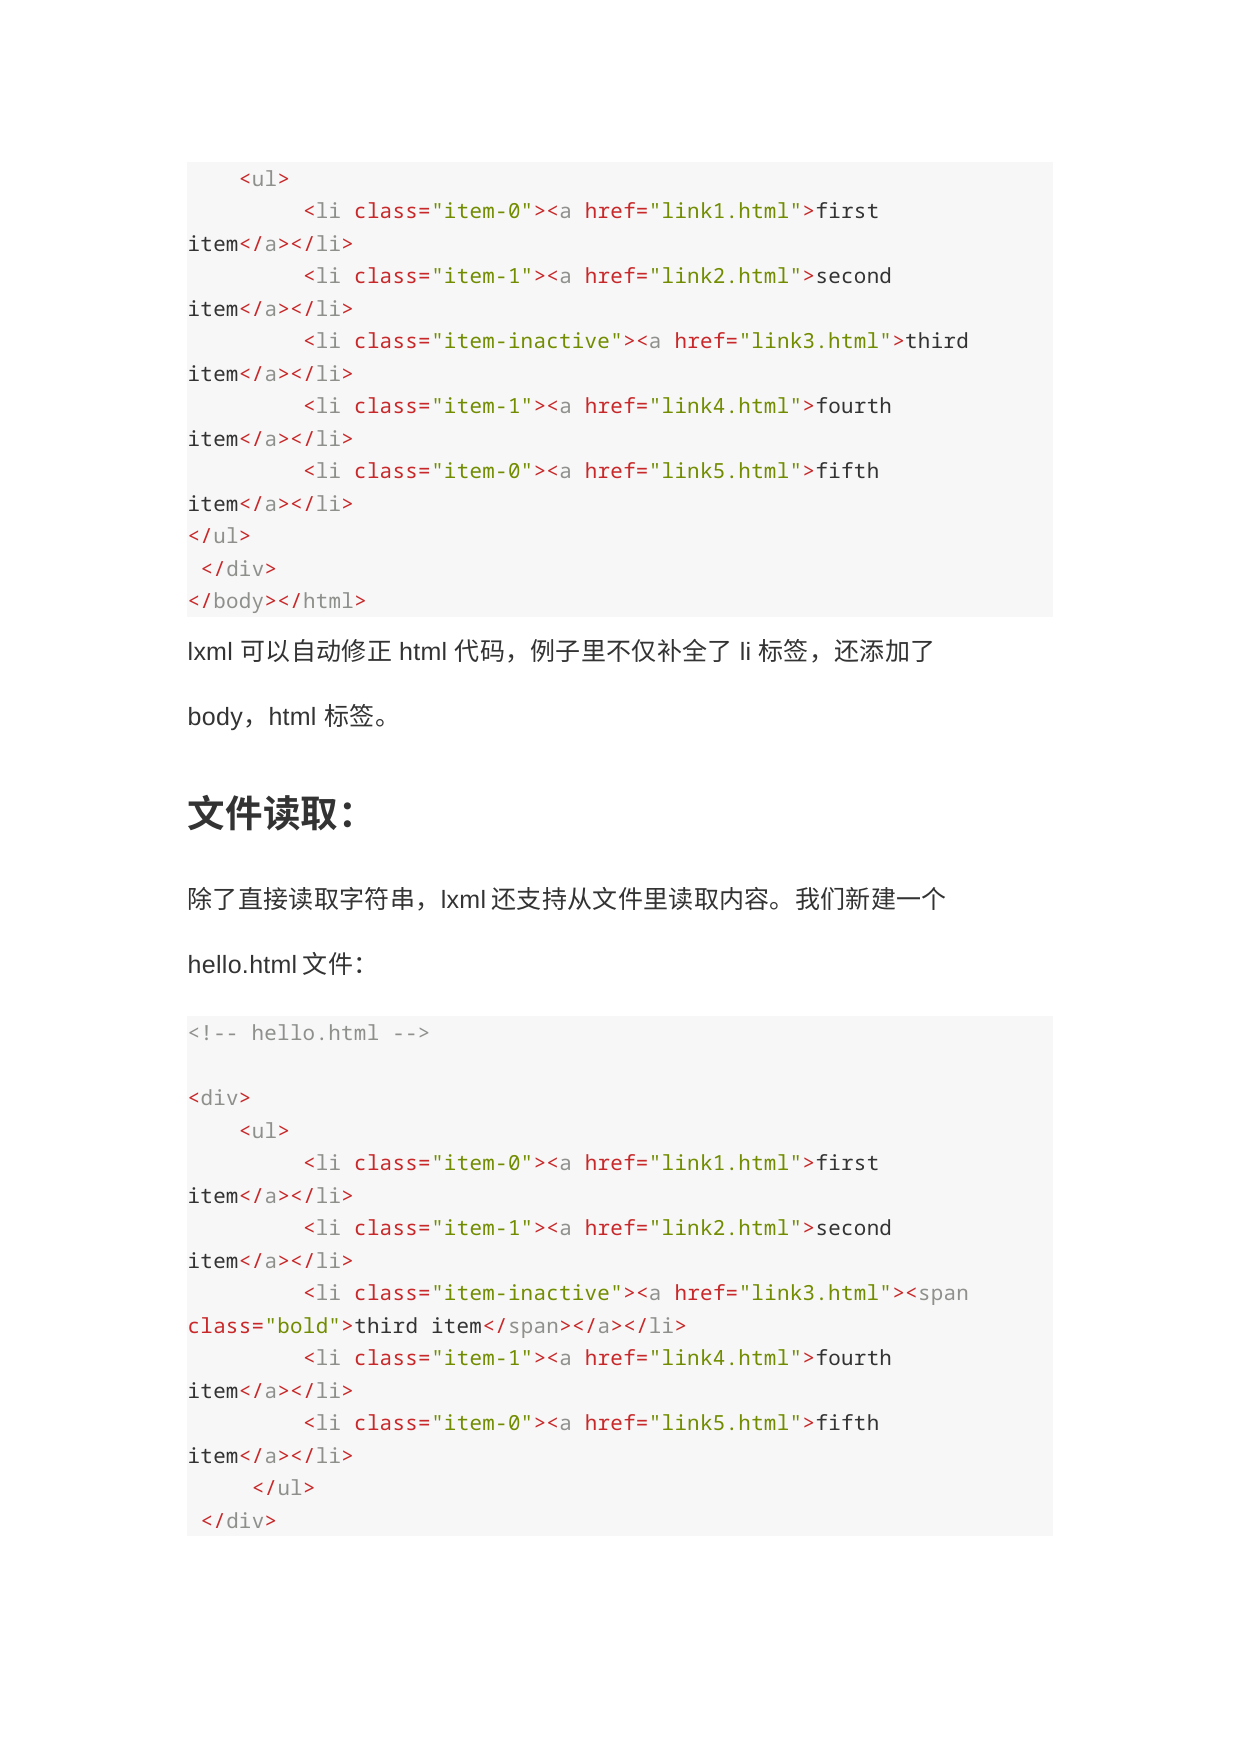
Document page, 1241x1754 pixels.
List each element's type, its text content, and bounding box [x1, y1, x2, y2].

text <li class="item-0"><a href="link5.html">fifth item</a></li> [187, 454, 1053, 519]
text </div> [187, 552, 1053, 584]
text </ul> [187, 519, 1053, 552]
text <ul> [187, 1114, 1053, 1146]
text lxml 可以自动修正 html 代码，例子里不仅补全了 li 标签，还添加了 body，html 标签。 [187, 617, 1053, 747]
text </div> [187, 1504, 1053, 1536]
text <li class="item-1"><a href="link4.html">fourth item</a></li> [187, 389, 1053, 454]
text </ul> [187, 1471, 1053, 1504]
text <li class="item-1"><a href="link4.html">fourth item</a></li> [187, 1341, 1053, 1406]
text </body></html> [187, 584, 1053, 617]
text <div> [187, 1081, 1053, 1114]
text <li class="item-1"><a href="link2.html">second item</a></li> [187, 1211, 1053, 1276]
text 文件读取： [187, 779, 1053, 844]
text <li class="item-inactive"><a href="link3.html"><span class="bold">third item</span></a></li> [187, 1276, 1053, 1341]
text <li class="item-0"><a href="link1.html">first item</a></li> [187, 1146, 1053, 1211]
text 除了直接读取字符串，lxml还支持从文件里读取内容。我们新建一个hello.html文件： [187, 865, 1053, 995]
text <li class="item-0"><a href="link5.html">fifth item</a></li> [187, 1406, 1053, 1471]
text <li class="item-inactive"><a href="link3.html">third item</a></li> [187, 324, 1053, 389]
text <li class="item-0"><a href="link1.html">first item</a></li> [187, 194, 1053, 259]
text <li class="item-1"><a href="link2.html">second item</a></li> [187, 259, 1053, 324]
text <!-- hello.html --> [187, 1016, 1053, 1049]
text <ul> [187, 162, 1053, 194]
